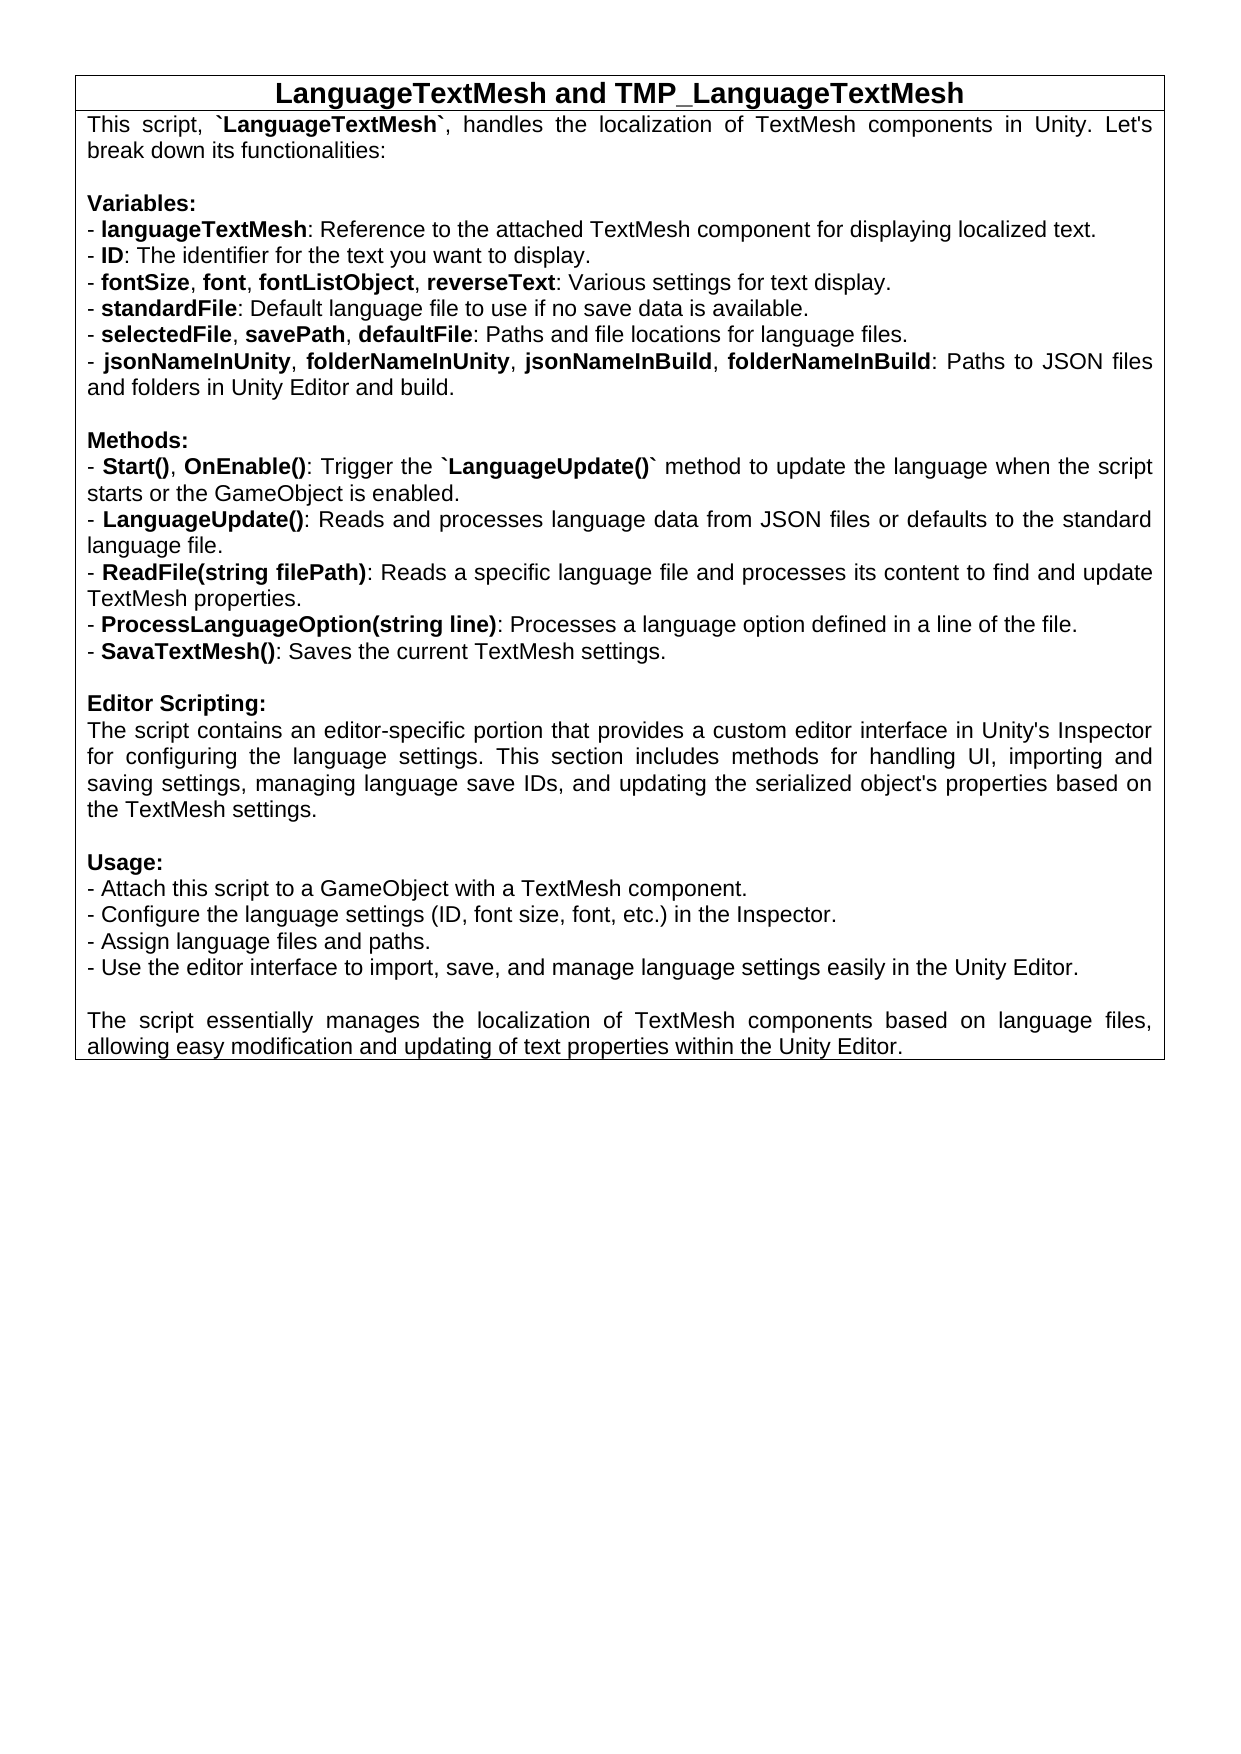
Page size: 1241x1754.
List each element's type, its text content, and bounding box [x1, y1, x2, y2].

table_cell This script, `LanguageTextMesh`, handles the localization of TextMesh components in Unity. Let's break down its functionalities: Variables: - languageTextMesh: Reference to the attached TextMesh component for displaying localized text. - ID: The identifier for the text you want to display. - fontSize, font, fontListObject, reverseText: Various settings for text display. - standardFile: Default language file to use if no save data is available. - selectedFile, savePath, defaultFile: Paths and file locations for language files. - jsonNameInUnity, folderNameInUnity, jsonNameInBuild, folderNameInBuild: Paths to JSON files and folders in Unity Editor and build. Methods: - Start(), OnEnable(): Trigger the `LanguageUpdate()` method to update the language when the script starts or the GameObject is enabled. - LanguageUpdate(): Reads and processes language data from JSON files or defaults to the standard language file. - ReadFile(string filePath): Reads a specific language file and processes its content to find and update TextMesh properties. - ProcessLanguageOption(string line): Processes a language option defined in a line of the file. - SavaTextMesh(): Saves the current TextMesh settings. Editor Scripting: The script contains an editor-specific portion that provides a custom editor interface in Unity's Inspector for configuring the language settings. This section includes methods for handling UI, importing and saving settings, managing language save IDs, and updating the serialized object's properties based on the TextMesh settings. Usage: - Attach this script to a GameObject with a TextMesh component. - Configure the language settings (ID, font size, font, etc.) in the Inspector. - Assign language files and paths. - Use the editor interface to import, save, and manage language settings easily in the Unity Editor. The script essentially manages the localization of TextMesh components based on language files, allowing easy modification and updating of text properties within the Unity Editor. [76, 111, 1164, 1059]
table_header LanguageTextMesh and TMP_LanguageTextMesh [76, 76, 1164, 109]
